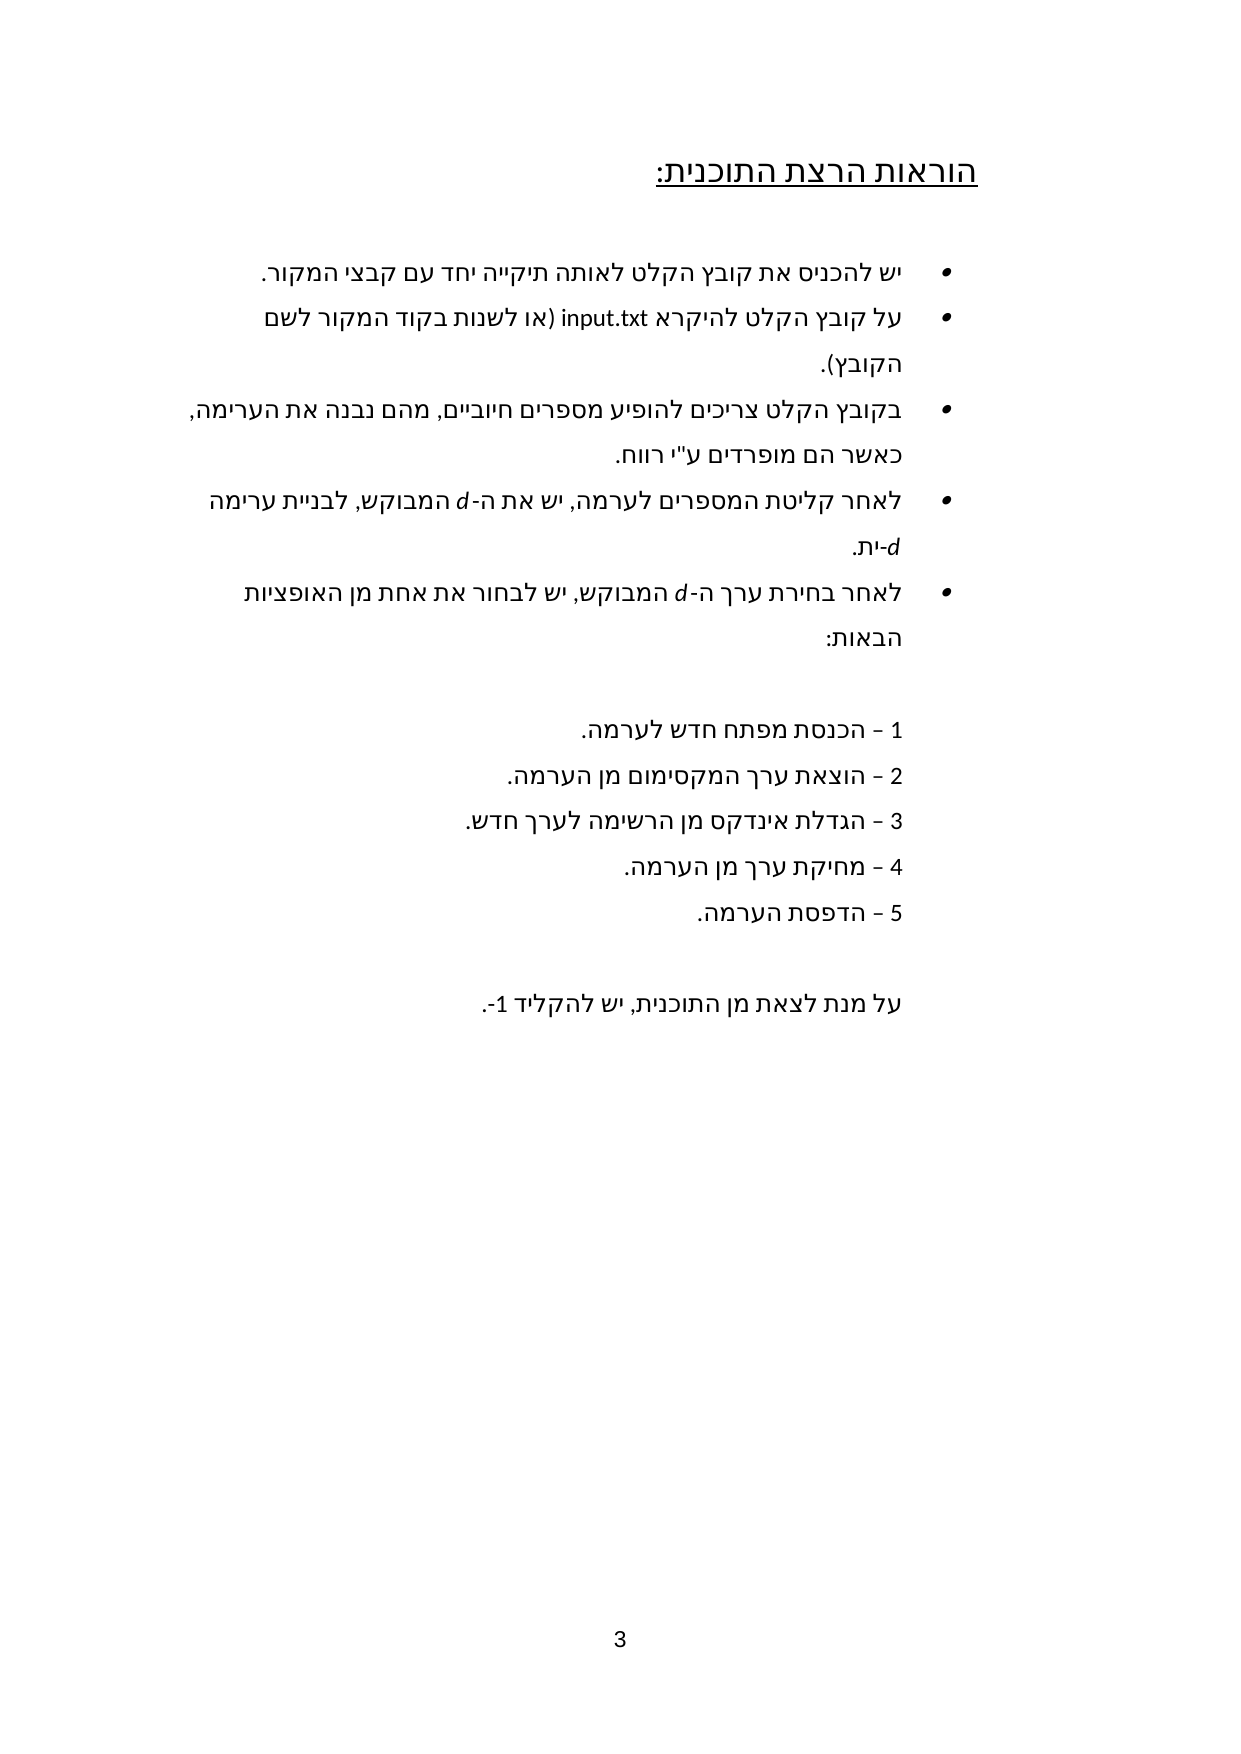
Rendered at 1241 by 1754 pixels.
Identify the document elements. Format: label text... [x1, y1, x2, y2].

list הוראות הרצת התוכנית: [187, 150, 978, 191]
list 5 – הדפסת הערמה. [187, 897, 903, 927]
list על קובץ הקלט להיקרא input.txt (או לשנות בקוד המקור לשם הקובץ). [187, 302, 940, 379]
list 2 – הוצאת ערך המקסימום מן הערמה. [187, 760, 903, 790]
list לאחר בחירת ערך ה-d המבוקש, יש לבחור את אחת מן האופציות הבאות: [187, 577, 940, 653]
list על מנת לצאת מן התוכנית, יש להקליד 1-. [187, 988, 903, 1019]
list 4 – מחיקת ערך מן הערמה. [187, 851, 903, 882]
list 3 – הגדלת אינדקס מן הרשימה לערך חדש. [187, 806, 903, 836]
list יש להכניס את קובץ הקלט לאותה תיקייה יחד עם קבצי המקור. [187, 257, 940, 287]
list לאחר קליטת המספרים לערמה, יש את ה-d המבוקש, לבניית ערימה d-ית. [187, 485, 940, 562]
list בקובץ הקלט צריכים להופיע מספרים חיוביים, מהם נבנה את הערימה, כאשר הם מופרדים ע"י רווח. [187, 394, 940, 470]
list 1 – הכנסת מפתח חדש לערמה. [187, 714, 903, 744]
